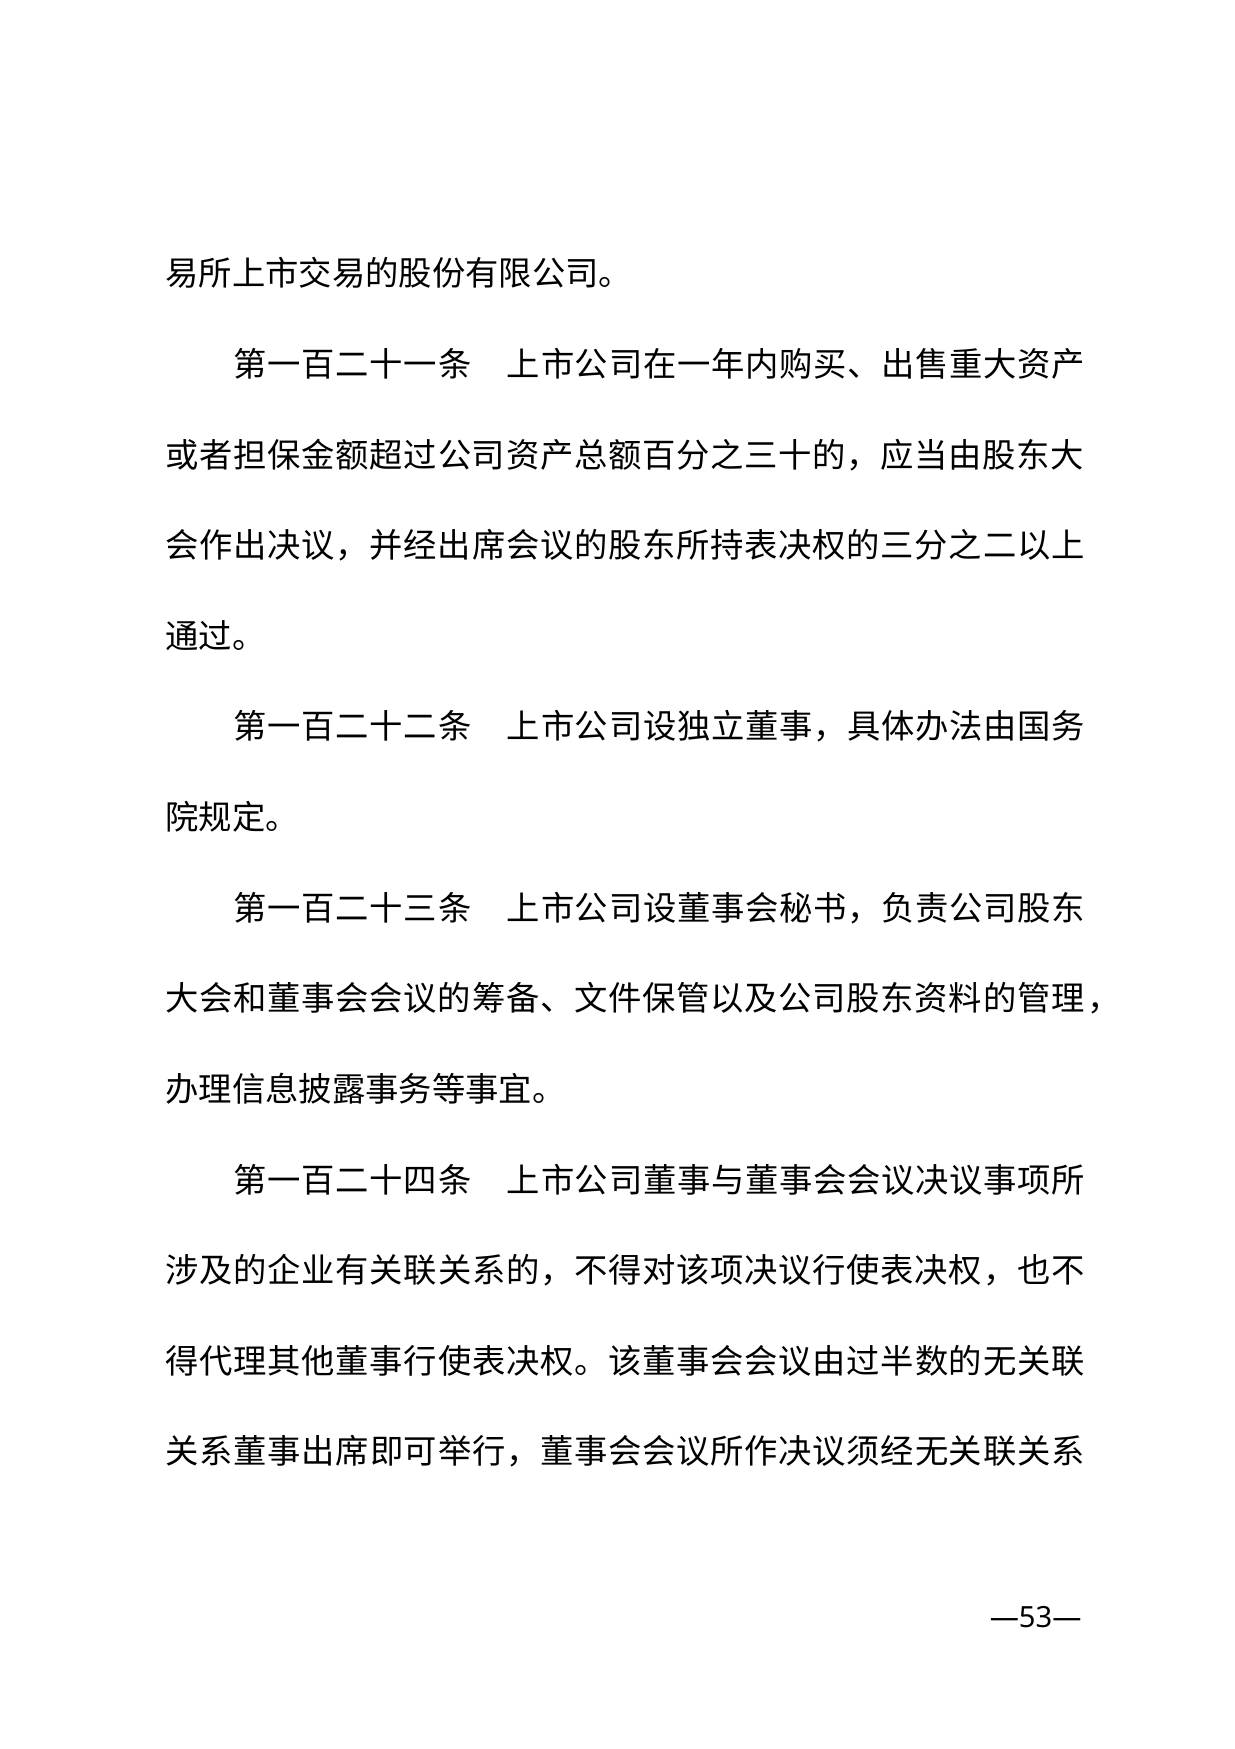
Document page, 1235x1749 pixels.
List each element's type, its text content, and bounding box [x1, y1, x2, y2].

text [165, 1132, 1087, 1495]
text 第一百二十一条 上市公司在一年内购买、出售重大资产或者担保金额超过公司资产总额百分之三十的，应当由股东大会作出决议，并经出席会议的股东所持表决权的三分之二以上通过。 [165, 317, 1087, 679]
text 第一百二十二条 上市公司设独立董事，具体办法由国务院规定。 [165, 679, 1087, 860]
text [165, 226, 1087, 317]
text 第一百二十三条 上市公司设董事会秘书，负责公司股东大会和董事会会议的筹备、文件保管以及公司股东资料的管理，办理信息披露事务等事宜。 [165, 860, 1087, 1132]
